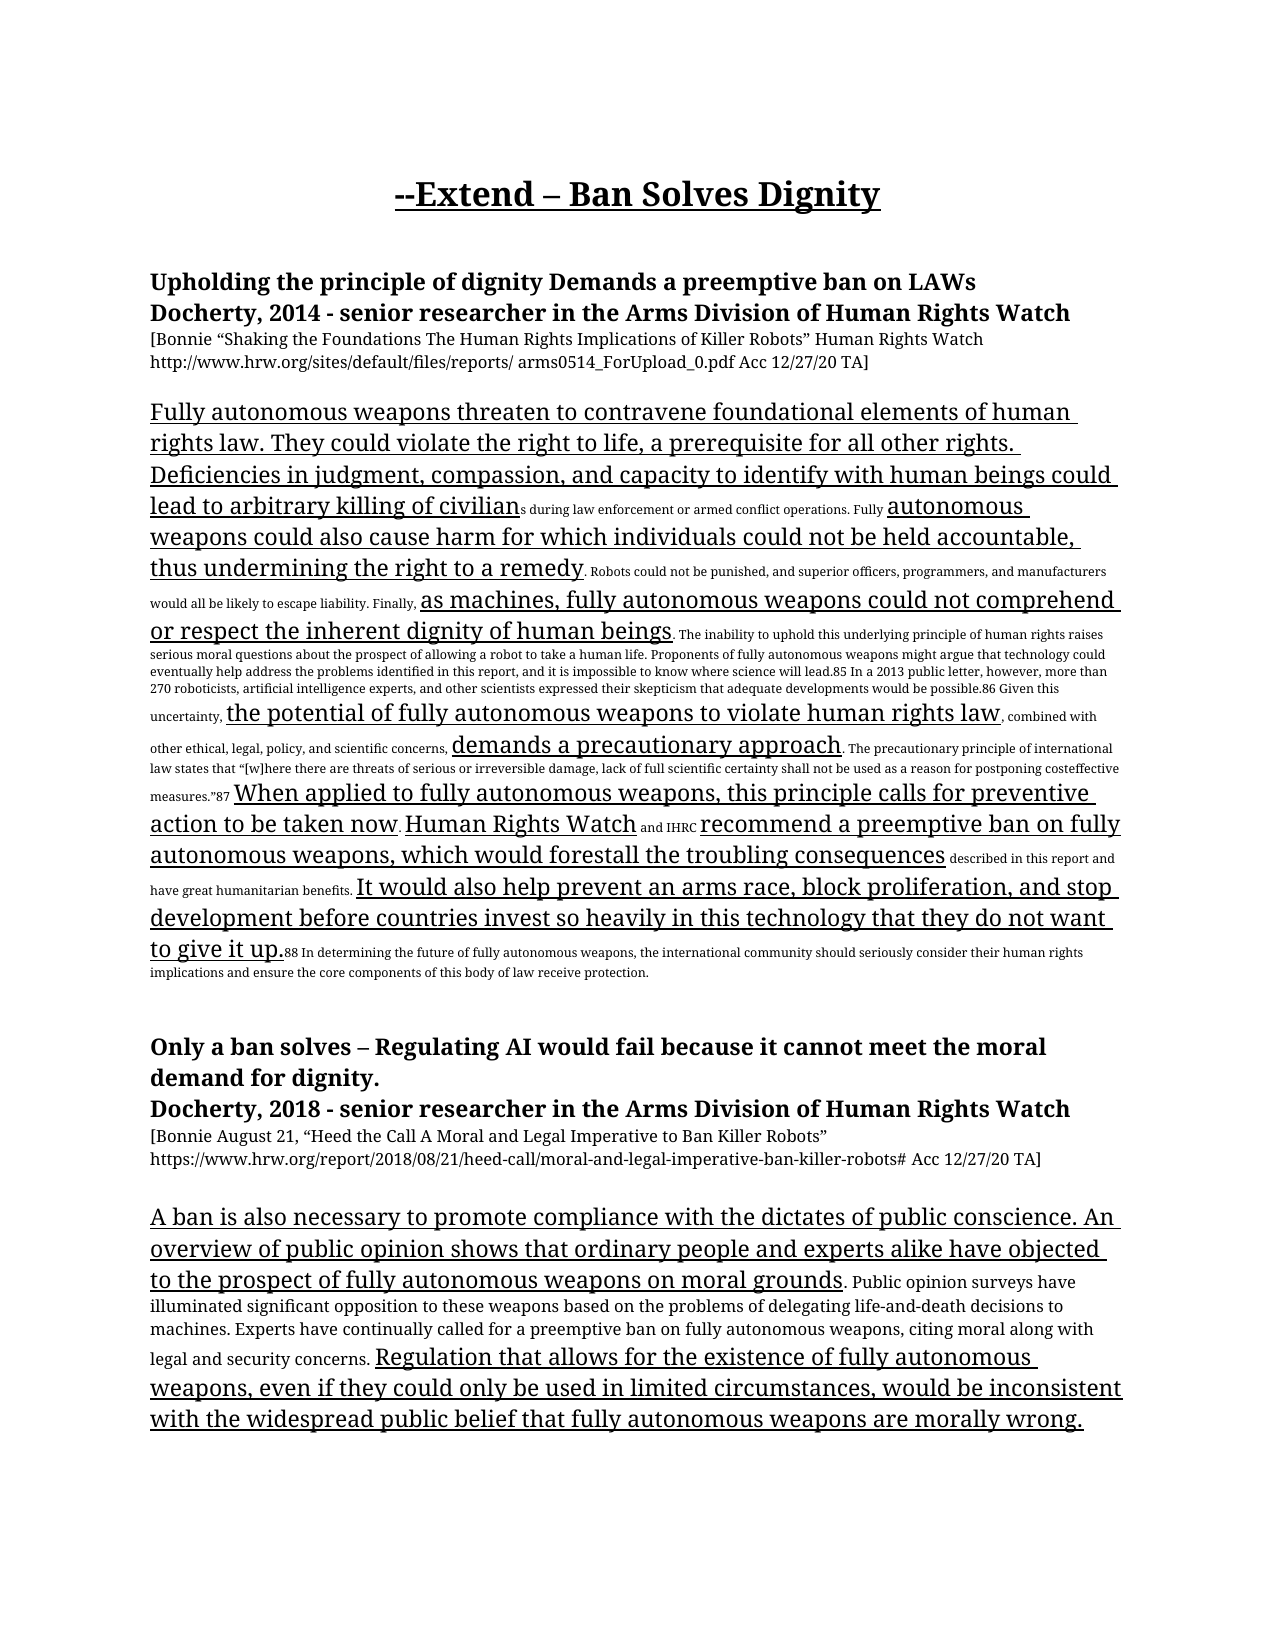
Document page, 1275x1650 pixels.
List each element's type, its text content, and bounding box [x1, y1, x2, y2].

text Fully autonomous weapons threaten to contravene foundational elements of human rights law. They could violate the right to life, a prerequisite for all other rights. Deficiencies in judgment, compassion, and capacity to identify with human beings could lead to arbitrary killing of civilians during law enforcement or armed conflict operations. Fully autonomous weapons could also cause harm for which individuals could not be held accountable, thus undermining the right to a remedy. Robots could not be punished, and superior officers, programmers, and manufacturers would all be likely to escape liability. Finally, as machines, fully autonomous weapons could not comprehend or respect the inherent dignity of human beings. The inability to uphold this underlying principle of human rights raises serious moral questions about the prospect of allowing a robot to take a human life. Proponents of fully autonomous weapons might argue that technology could eventually help address the problems identified in this report, and it is impossible to know where science will lead.85 In a 2013 public letter, however, more than 270 roboticists, artificial intelligence experts, and other scientists expressed their skepticism that adequate developments would be possible.86 Given this uncertainty, the potential of fully autonomous weapons to violate human rights law, combined with other ethical, legal, policy, and scientific concerns, demands a precautionary approach. The precautionary principle of international law states that “[w]here there are threats of serious or irreversible damage, lack of full scientific certainty shall not be used as a reason for postponing costeffective measures.”87 When applied to fully autonomous weapons, this principle calls for preventive action to be taken now. Human Rights Watch and IHRC recommend a preemptive ban on fully autonomous weapons, which would forestall the troubling consequences described in this report and have great humanitarian benefits. It would also help prevent an arms race, block proliferation, and stop development before countries invest so heavily in this technology that they do not want to give it up.88 In determining the future of fully autonomous weapons, the international community should seriously consider their human rights implications and ensure the core components of this body of law receive protection. [150, 396, 1125, 982]
text A ban is also necessary to promote compliance with the dictates of public conscience. An overview of public opinion shows that ordinary people and experts alike have objected to the prospect of fully autonomous weapons on moral grounds. Public opinion surveys have illuminated significant opposition to these weapons based on the problems of delegating life-and-death decisions to machines. Experts have continually called for a preemptive ban on fully autonomous weapons, citing moral along with legal and security concerns. Regulation that allows for the existence of fully autonomous weapons, even if they could only be used in limited circumstances, would be inconsistent with the widespread public belief that fully autonomous weapons are morally wrong. [150, 1201, 1125, 1434]
text --Extend – Ban Solves Dignity [150, 171, 1125, 216]
text Docherty, 2018 - senior researcher in the Arms Division of Human Rights Watch [Bonnie August 21, “Heed the Call A Moral and Legal Imperative to Ban Killer Robots” https://www.hrw.org/report/2018/08/21/heed-call/moral-and-legal-imperative-ban-killer-robots# Acc 12/27/20 TA] [150, 1093, 1125, 1170]
text Only a ban solves – Regulating AI would fail because it cannot meet the moral demand for dignity. [150, 1031, 1125, 1093]
text Docherty, 2014 - senior researcher in the Arms Division of Human Rights Watch [Bonnie “Shaking the Foundations The Human Rights Implications of Killer Robots” Human Rights Watch http://www.hrw.org/sites/default/files/reports/ arms0514_ForUpload_0.pdf Acc 12/27/20 TA] [150, 297, 1125, 373]
text Upholding the principle of dignity Demands a preemptive ban on LAWs [150, 266, 1125, 297]
